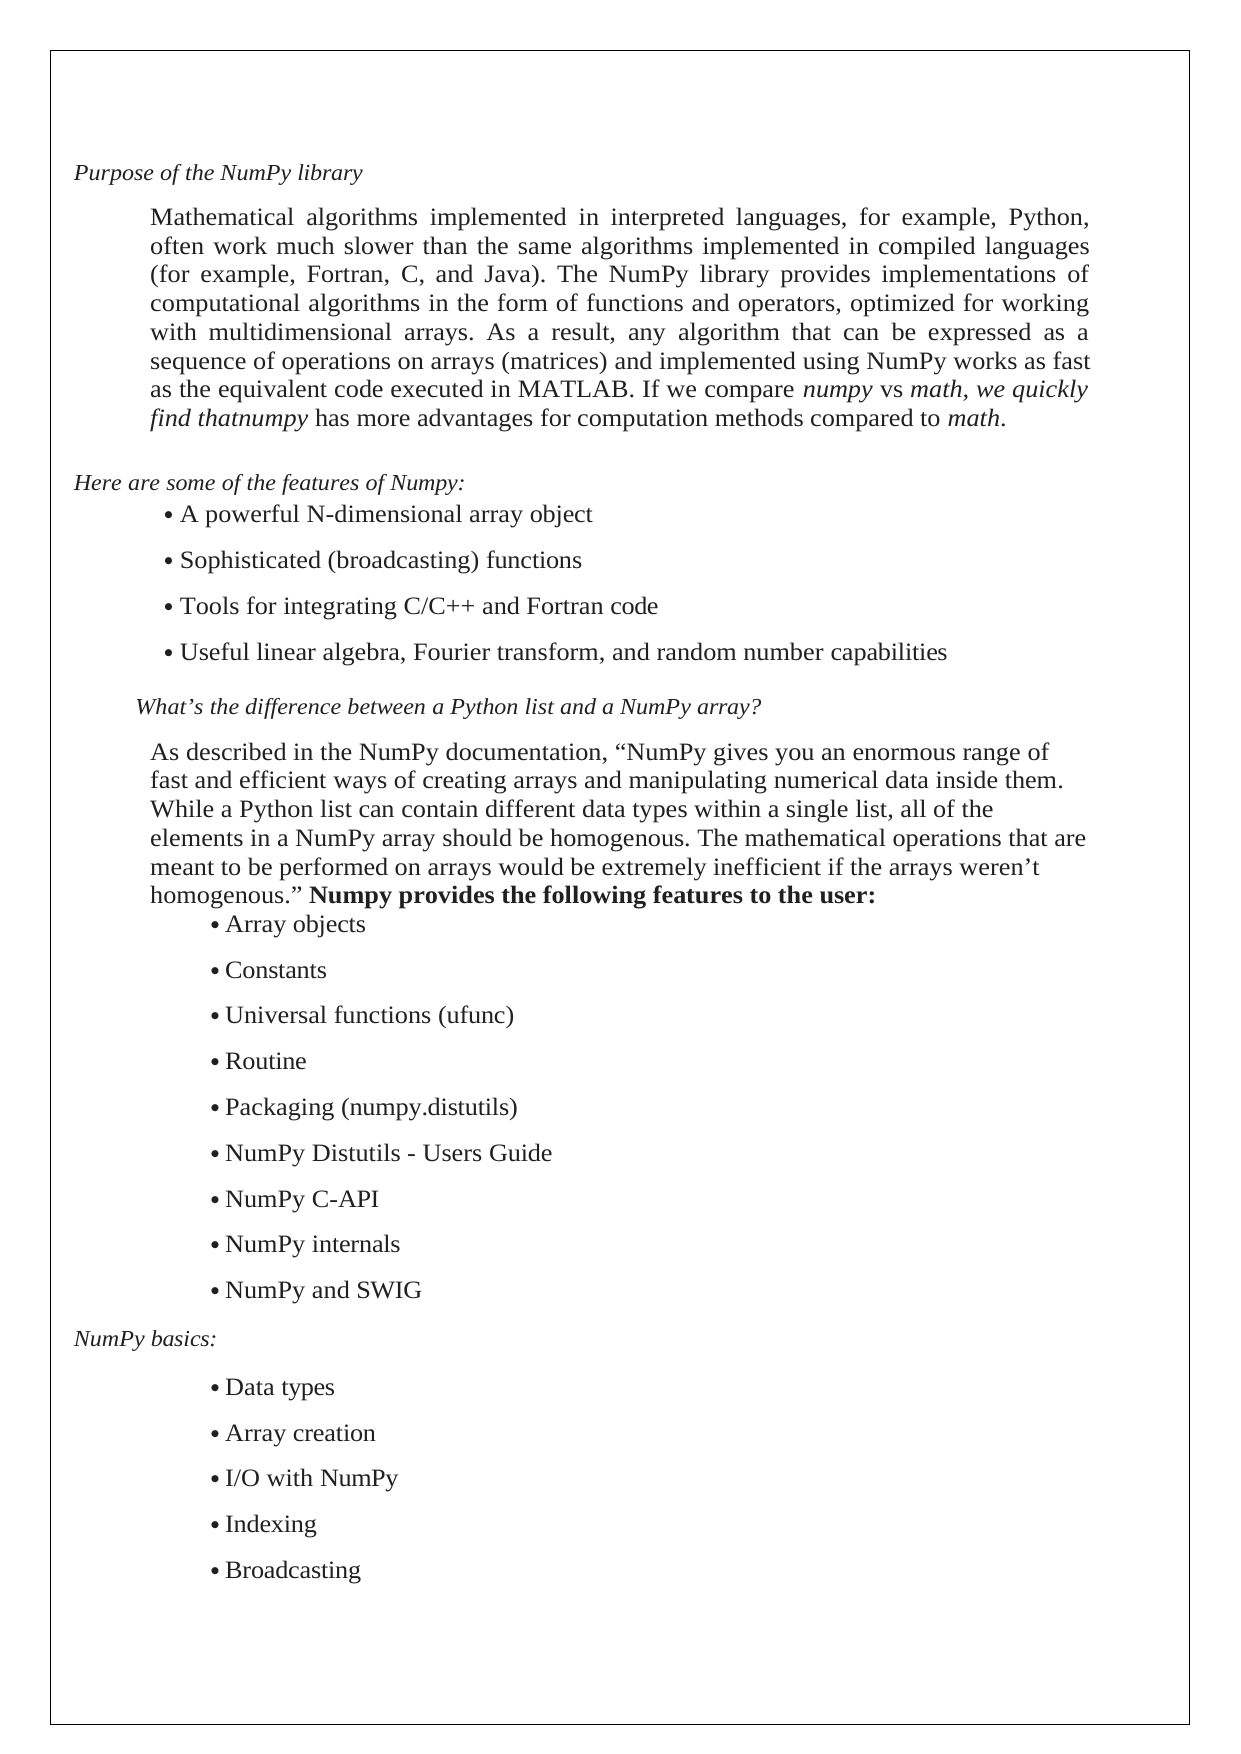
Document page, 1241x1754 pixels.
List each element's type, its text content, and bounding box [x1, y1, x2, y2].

list Useful linear algebra, Fourier transform, and random number capabilities [165, 637, 1181, 665]
list Indexing [211, 1509, 1181, 1538]
list NumPy and SWIG [211, 1275, 1181, 1304]
list A powerful N-dimensional array object [165, 499, 1181, 528]
list Array objects [211, 909, 1181, 938]
text Mathematical algorithms implemented in interpreted languages, for example, Python, often work much slower than the same algorithms implemented in compiled languages (for example, Fortran, C, and Java). The NumPy library provides implementations of computational algorithms in the form of functions and operators, optimized for working with multidimensional arrays. As a result, any algorithm that can be expressed as a sequence of operations on arrays (matrices) and implemented using NumPy works as fast as the equivalent code executed in MATLAB. If we compare numpy vs math, we quickly find thatnumpy has more advantages for computation methods compared to math. [150, 202, 1091, 432]
list I/O with NumPy [211, 1463, 1181, 1492]
subtitle What’s the difference between a Python list and a NumPy array? [135, 693, 1181, 719]
list Tools for integrating C/C++ and Fortran code [165, 591, 1181, 620]
subtitle NumPy basics: [74, 1325, 1181, 1351]
list NumPy Distutils - Users Guide [211, 1138, 1181, 1167]
list Array creation [211, 1418, 1181, 1446]
list Broadcasting [211, 1555, 1181, 1583]
list Sophisticated (broadcasting) functions [165, 545, 1181, 574]
list Universal functions (ufunc) [211, 1001, 1181, 1029]
subtitle Purpose of the NumPy library [74, 159, 1181, 185]
list Data types [211, 1372, 1181, 1401]
subtitle Here are some of the features of Numpy: [74, 469, 1181, 495]
list Routine [211, 1046, 1181, 1075]
list Packaging (numpy.distutils) [211, 1092, 1181, 1121]
list NumPy C-API [211, 1184, 1181, 1212]
list Constants [211, 955, 1181, 984]
text As described in the NumPy documentation, “NumPy gives you an enormous range of fast and efficient ways of creating arrays and manipulating numerical data inside them. While a Python list can contain different data types within a single list, all of the elements in a NumPy array should be homogenous. The mathematical operations that are meant to be performed on arrays would be extremely inefficient if the arrays weren’t homogenous.” Numpy provides the following features to the user: [150, 737, 1090, 909]
list NumPy internals [211, 1229, 1181, 1258]
